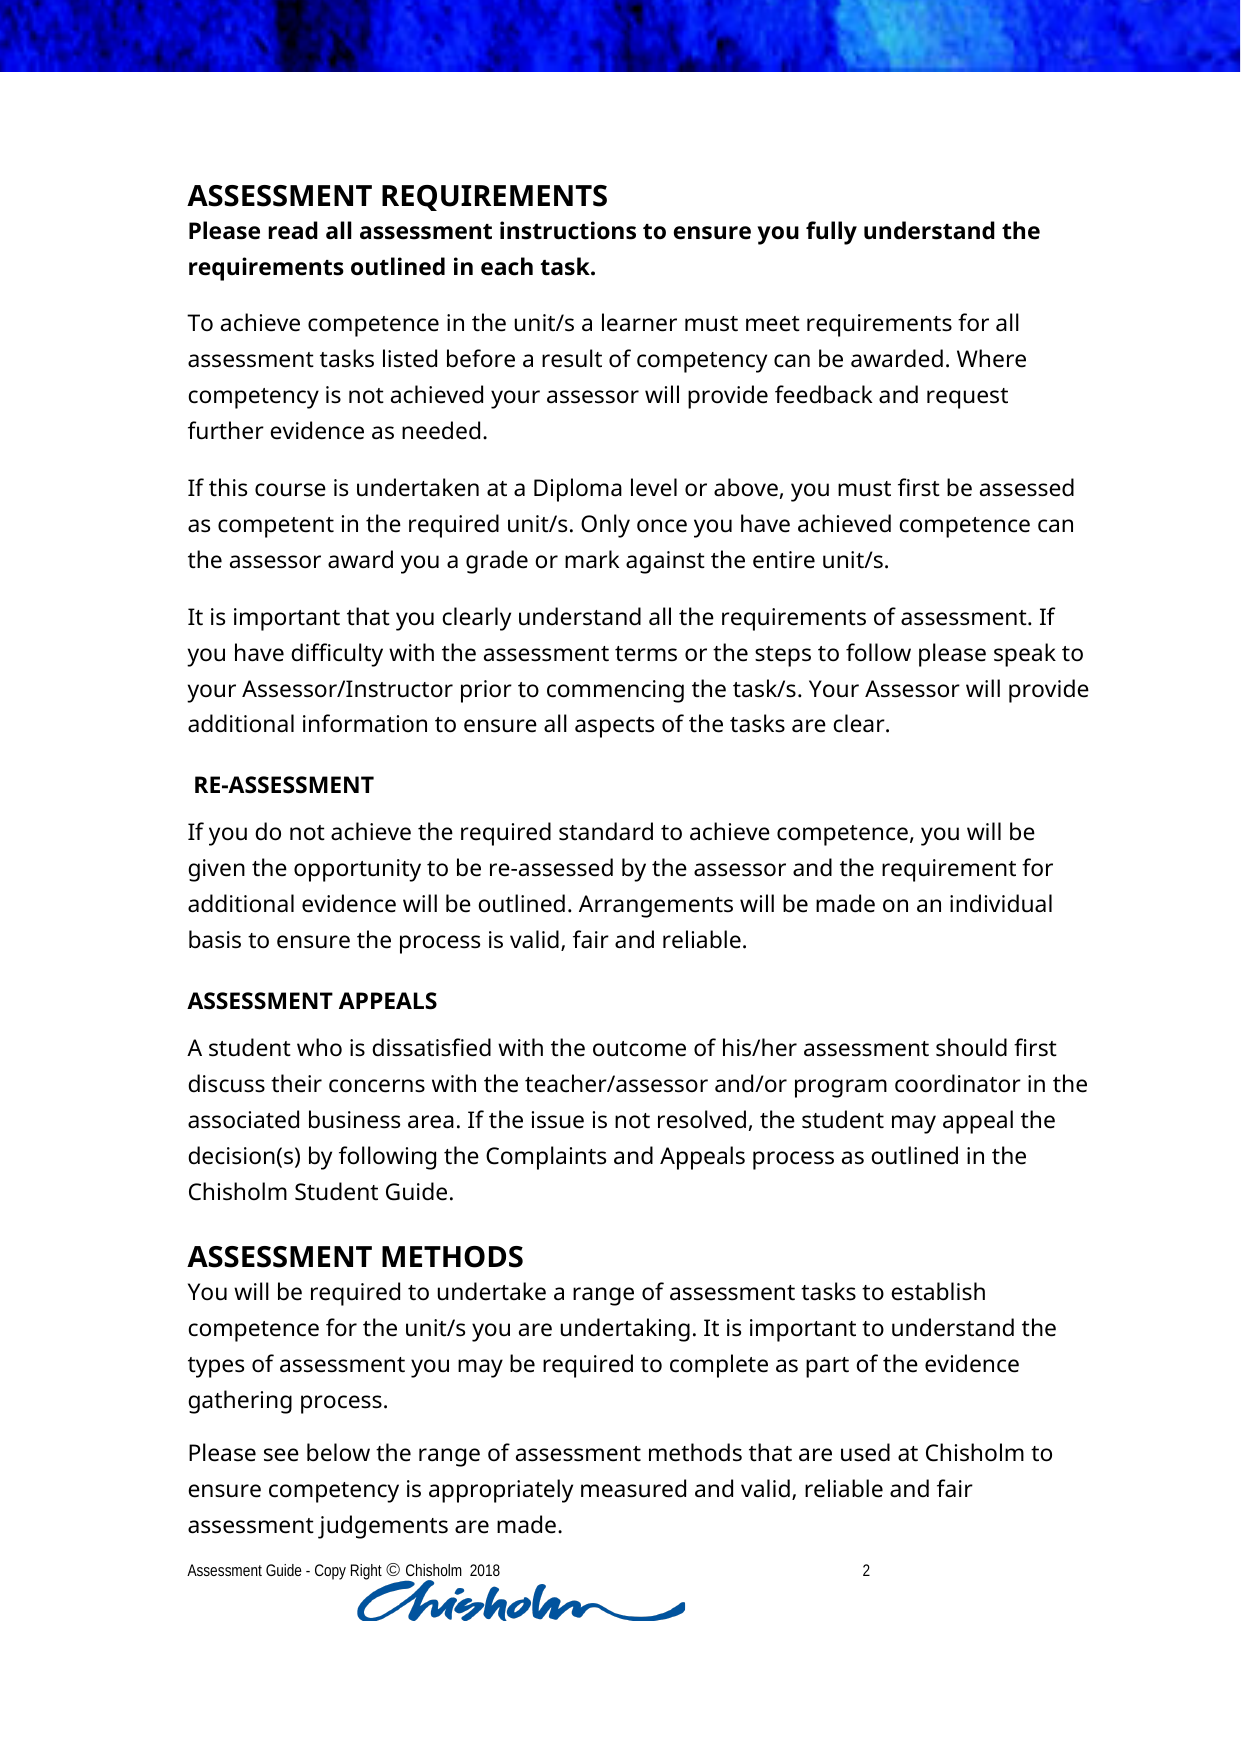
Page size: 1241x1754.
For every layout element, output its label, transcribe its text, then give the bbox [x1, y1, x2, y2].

text If this course is undertaken at a Diploma level or above, you must first be assessed as competent in the required unit/s. Only once you have achieved competence can the assessor award you a grade or mark against the entire unit/s. [187, 472, 1090, 575]
subtitle ASSESSMENT APPEALS [187, 985, 1061, 1016]
text If you do not achieve the required standard to achieve competence, you will be given the opportunity to be re-assessed by the assessor and the requirement for additional evidence will be outlined. Arrangements will be made on an individual basis to ensure the process is valid, fair and reliable. [187, 816, 1090, 955]
text It is important that you clearly understand all the requirements of assessment. If you have difficulty with the assessment terms or the steps to follow please speak to your Assessor/Instructor prior to commencing the task/s. Your Assessor will provide additional information to ensure all aspects of the tasks are clear. [187, 601, 1090, 740]
subtitle ASSESSMENT REQUIREMENTS [187, 175, 1061, 215]
text You will be required to undertake a range of assessment tasks to establish competence for the unit/s you are undertaking. It is important to understand the types of assessment you may be required to complete as part of the evidence gathering process. [187, 1276, 1090, 1415]
subtitle ASSESSMENT METHODS [187, 1237, 1061, 1276]
text Please read all assessment instructions to ensure you fully understand the requirements outlined in each task. [187, 215, 1090, 282]
picture [0, 0, 1241, 72]
text A student who is dissatisfied with the outcome of his/her assessment should first discuss their concerns with the teacher/assessor and/or program coordinator in the associated business area. If the issue is not resolved, the student may appeal the decision(s) by following the Complaints and Appeals process as outlined in the Chisholm Student Guide. [187, 1032, 1090, 1207]
text Please see below the range of assessment methods that are used at Chisholm to ensure competency is appropriately measured and valid, reliable and fair assessment judgements are made. [187, 1437, 1090, 1540]
subtitle RE-ASSESSMENT [187, 769, 1061, 801]
text To achieve competence in the unit/s a learner must meet requirements for all assessment tasks listed before a result of competency can be awarded. Where competency is not achieved your assessor will provide feedback and request further evidence as needed. [187, 307, 1090, 446]
